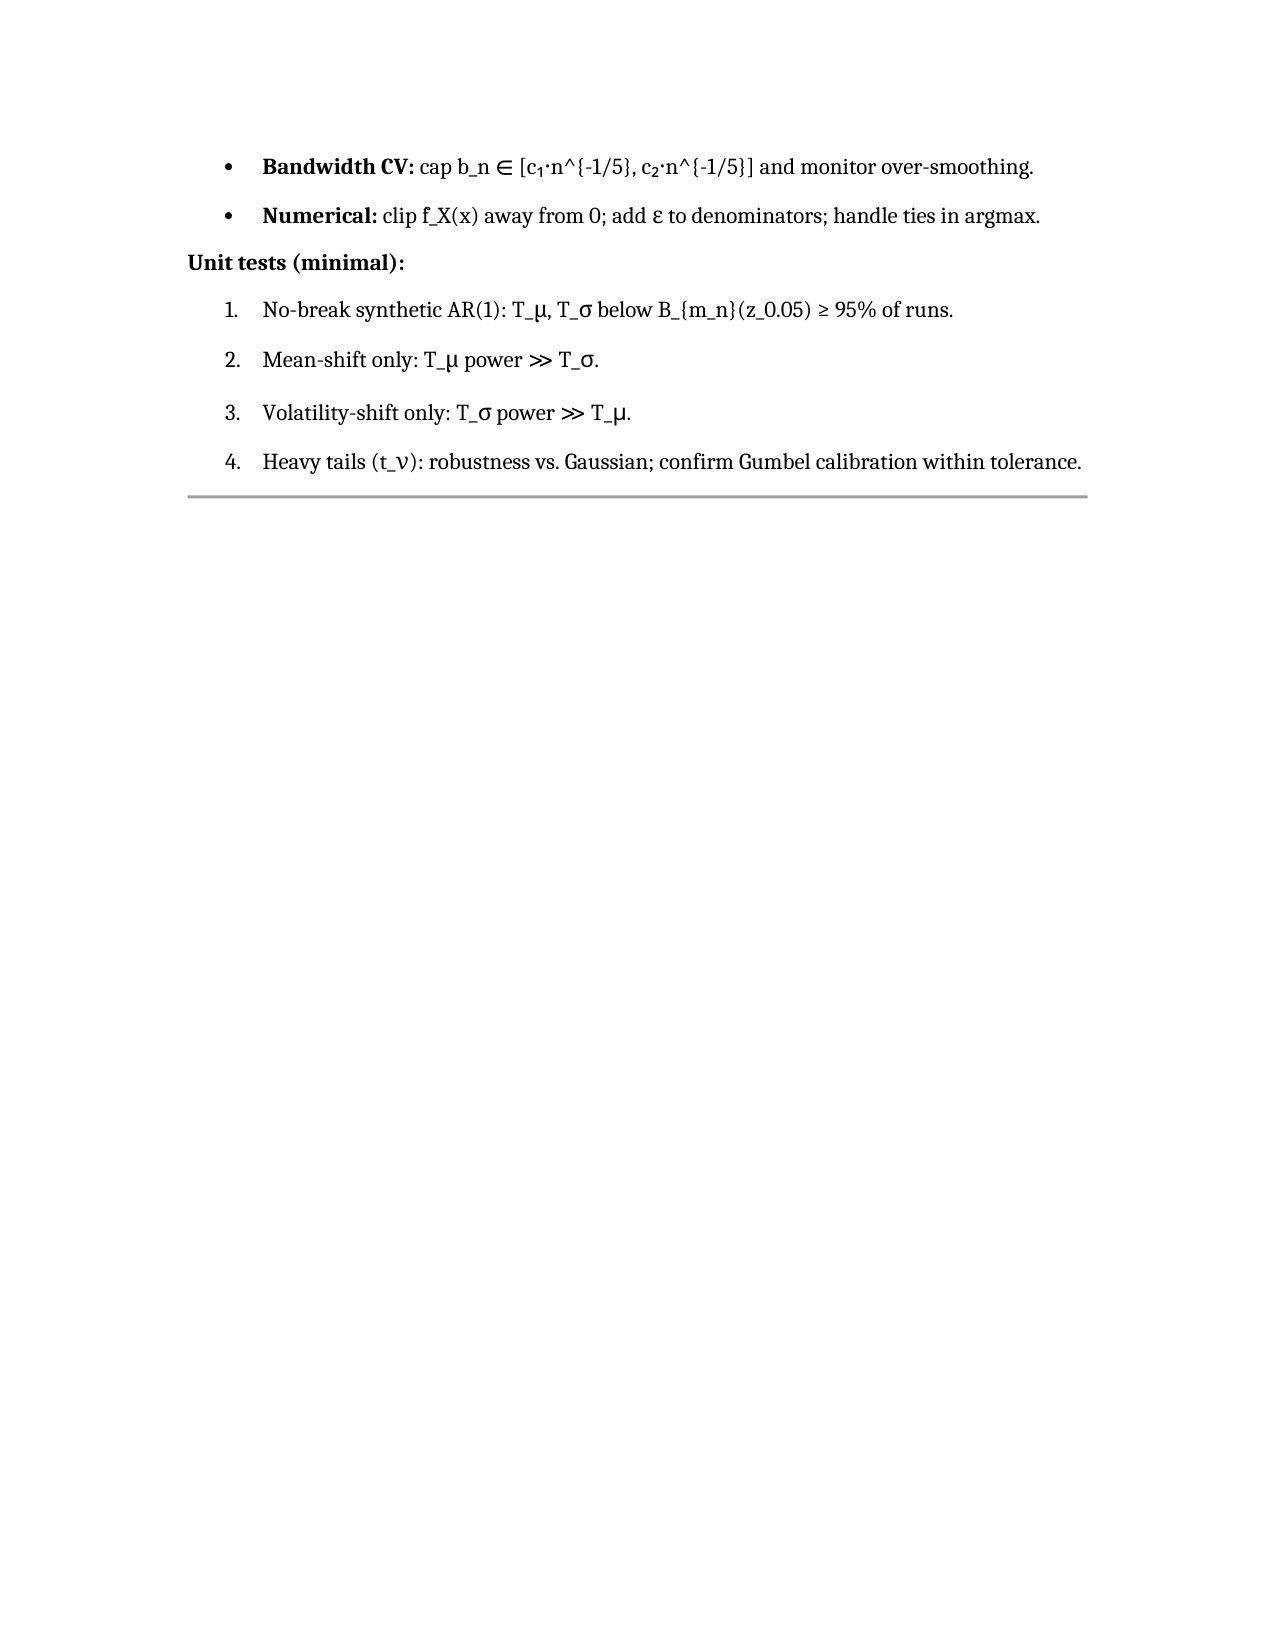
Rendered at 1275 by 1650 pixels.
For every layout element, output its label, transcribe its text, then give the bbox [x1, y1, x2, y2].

list Mean-shift only: T_μ power ≫ T_σ. [225, 343, 1087, 374]
text Unit tests (minimal): [187, 249, 1087, 276]
list Bandwidth CV: cap b_n ∈ [c₁·n^{-1/5}, c₂·n^{-1/5}] and monitor over-smoothing. [225, 150, 1087, 181]
list No-break synthetic AR(1): T_μ, T_σ below B_{m_n}(z_0.05) ≥ 95% of runs. [225, 296, 1087, 323]
list Heavy tails (t_ν): robustness vs. Gaussian; confirm Gumbel calibration within tolerance. [225, 448, 1087, 475]
list Volatility-shift only: T_σ power ≫ T_μ. [225, 396, 1087, 427]
list Numerical: clip f̂_X(x) away from 0; add ε to denominators; handle ties in argmax. [225, 203, 1087, 229]
